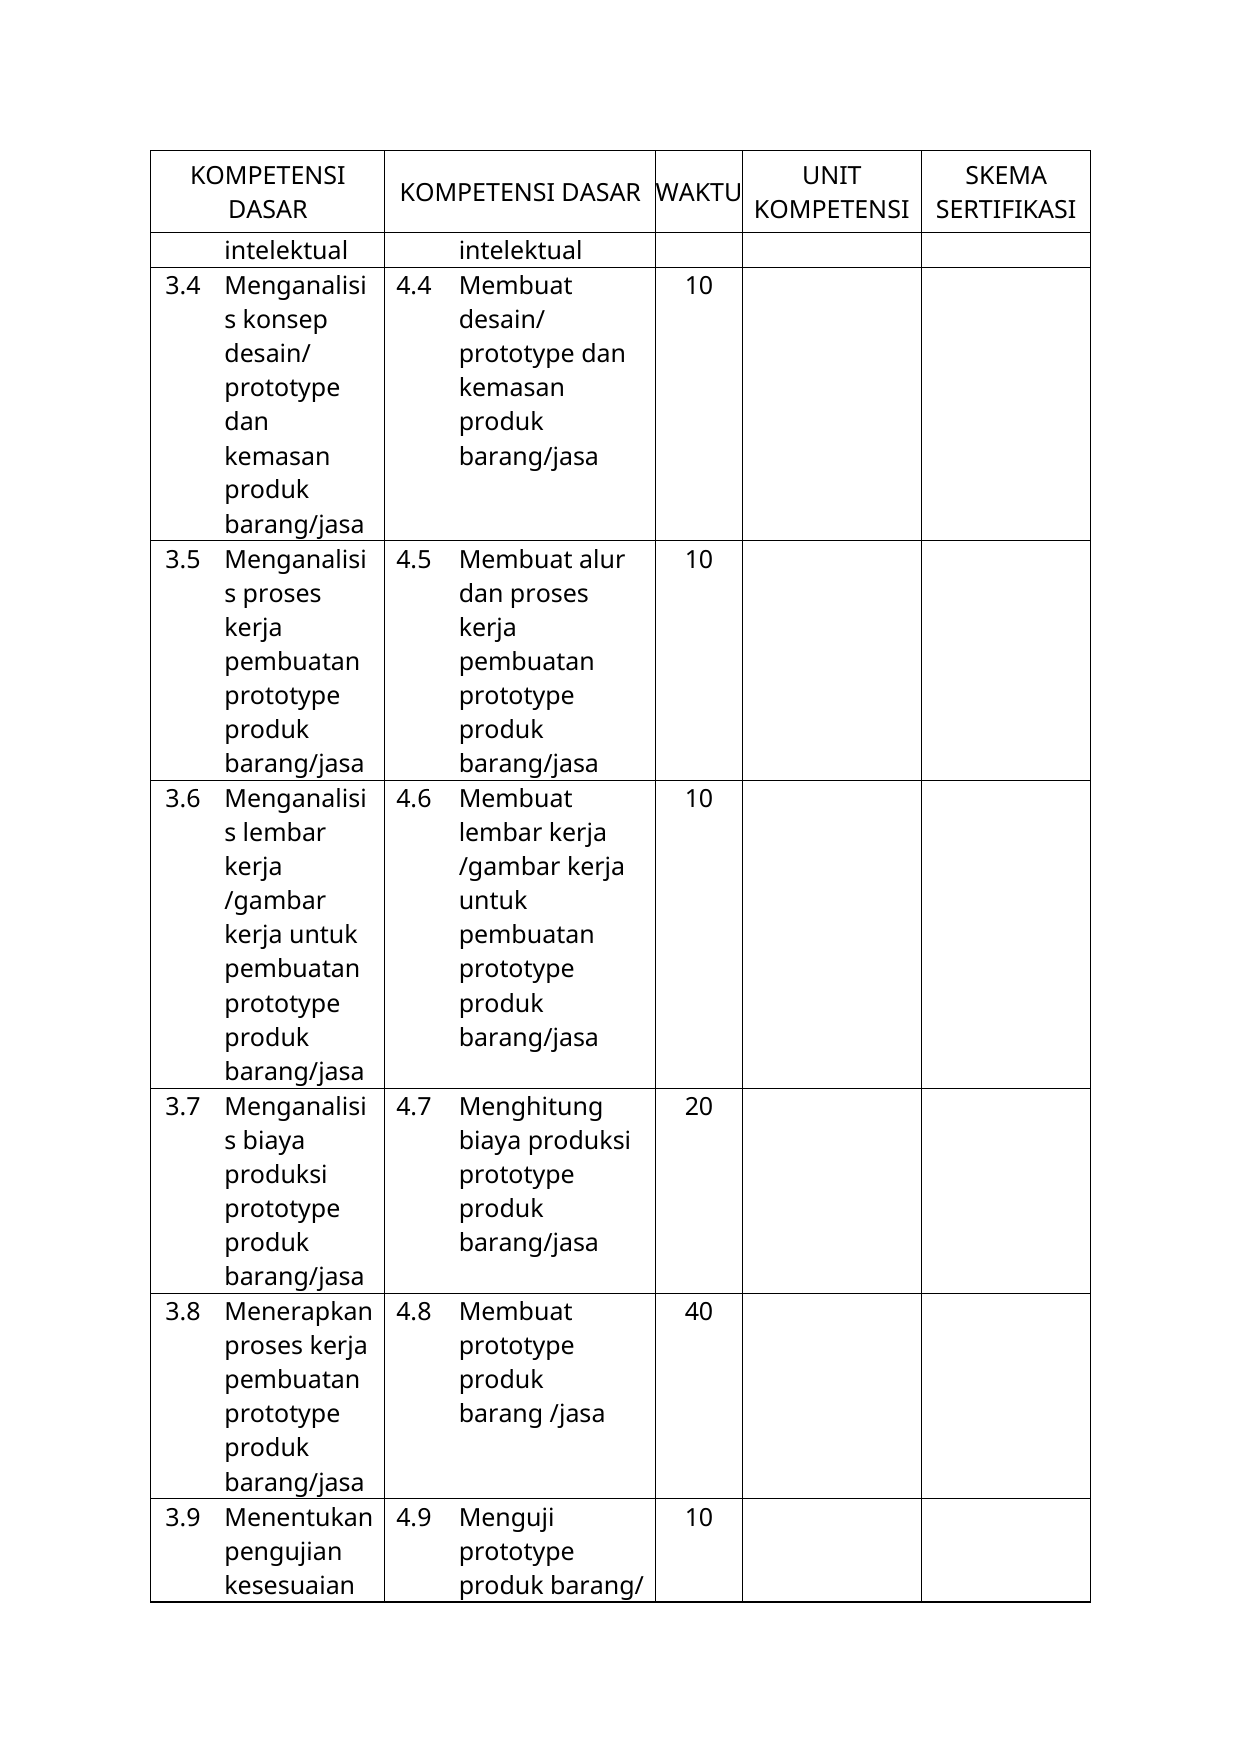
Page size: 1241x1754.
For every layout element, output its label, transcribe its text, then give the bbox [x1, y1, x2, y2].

table_cell [922, 541, 1090, 780]
table_cell Membuat desain/ prototype dan kemasan produk barang/jasa [385, 268, 655, 540]
table_cell Menganalisis lembar kerja /gambar kerja untuk pembuatan prototype produk barang/jasa [151, 781, 384, 1087]
table_cell 10 [656, 268, 742, 540]
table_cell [385, 233, 655, 267]
table_cell Menganalisis konsep desain/ prototype dan kemasan produk barang/jasa [151, 268, 384, 540]
table_cell 10 [656, 1499, 742, 1601]
table_cell Menganalisis proses kerja pembuatan prototype produk barang/jasa [151, 541, 384, 780]
table_cell 10 [656, 781, 742, 1087]
table_cell [922, 233, 1090, 267]
table_cell Membuat lembar kerja /gambar kerja untuk pembuatan prototype produk barang/jasa [385, 781, 655, 1087]
table_cell Memahami hak atas kekayaan intelektual [151, 233, 384, 267]
table_cell Menghitung biaya produksi prototype produk barang/jasa [385, 1089, 655, 1293]
table_cell [743, 1499, 921, 1601]
table_cell [743, 541, 921, 780]
table_cell 20 [656, 1089, 742, 1293]
table_header SKEMA SERTIFIKASI [922, 151, 1090, 232]
table_cell Menerapkan proses kerja pembuatan prototype produk barang/jasa [151, 1294, 384, 1498]
table_cell Menganalisis biaya produksi prototype produk barang/jasa [151, 1089, 384, 1293]
table_cell [743, 1294, 921, 1498]
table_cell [151, 1499, 384, 1601]
table_header KOMPETENSI DASAR [151, 151, 384, 232]
table_header WAKTU [656, 151, 742, 232]
table_cell 10 [656, 541, 742, 780]
table_cell [922, 1499, 1090, 1601]
table_cell Menguji prototype produk barang/ jasa [385, 1499, 655, 1601]
table_cell Membuat prototype produk barang /jasa [385, 1294, 655, 1498]
table_cell 40 [656, 1294, 742, 1498]
table_cell [743, 233, 921, 267]
table_cell 5 [656, 233, 742, 267]
table_header KOMPETENSI DASAR [385, 151, 655, 232]
table_cell [922, 1294, 1090, 1498]
table_cell [922, 268, 1090, 540]
table_cell [743, 268, 921, 540]
table_cell Membuat alur dan proses kerja pembuatan prototype produk barang/jasa [385, 541, 655, 780]
table_cell [922, 1089, 1090, 1293]
table_header UNIT KOMPETENSI [743, 151, 921, 232]
table_cell [743, 781, 921, 1087]
table_cell [743, 1089, 921, 1293]
table_cell [922, 781, 1090, 1087]
